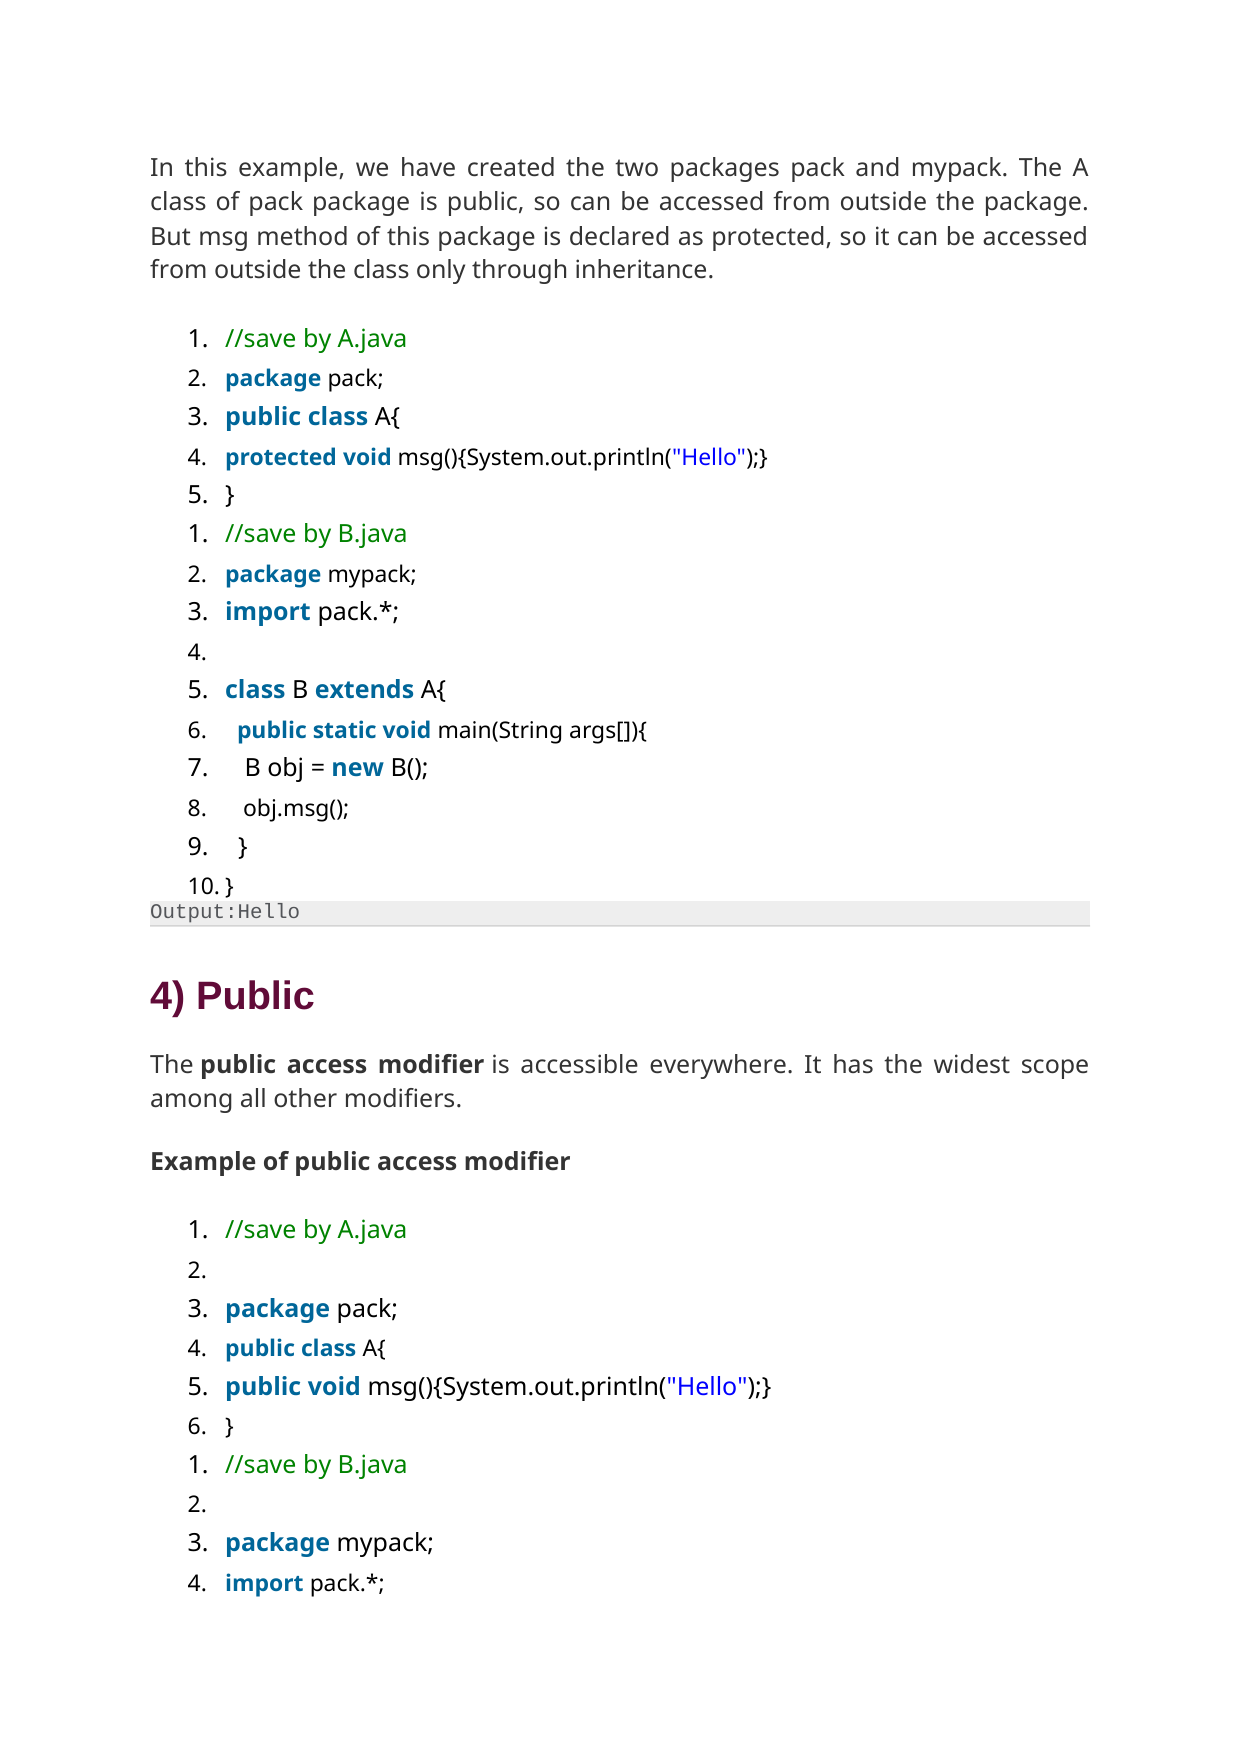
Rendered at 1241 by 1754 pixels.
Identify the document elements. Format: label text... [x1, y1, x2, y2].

list B obj = new B(); [187, 745, 1090, 784]
list public class A{ [187, 1324, 1090, 1363]
list package pack; [187, 1285, 1090, 1324]
list package mypack; [187, 550, 1090, 589]
text Output:Hello [150, 901, 1090, 925]
list } [187, 472, 1090, 511]
list } [187, 1402, 1090, 1442]
list package pack; [187, 354, 1090, 393]
list //save by A.java [187, 1207, 1090, 1246]
list //save by A.java [187, 315, 1090, 354]
list } [187, 823, 1090, 862]
text Example of public access modifier [150, 1144, 1090, 1178]
list //save by B.java [187, 511, 1090, 550]
list public static void main(String args[]){ [187, 706, 1090, 745]
list } [187, 862, 1090, 901]
text The public access modifier is accessible everywhere. It has the widest scope among all other modifiers. [150, 1047, 1090, 1115]
list class B extends A{ [187, 667, 1090, 706]
list public void msg(){System.out.println("Hello");} [187, 1363, 1090, 1402]
subtitle 4) Public [150, 972, 1090, 1017]
list import pack.*; [187, 1559, 1090, 1598]
list import pack.*; [187, 589, 1090, 628]
text In this example, we have created the two packages pack and mypack. The A class of pack package is public, so can be accessed from outside the package. But msg method of this package is declared as protected, so it can be accessed from outside the class only through inheritance. [150, 150, 1090, 286]
list public class A{ [187, 393, 1090, 433]
list protected void msg(){System.out.println("Hello");} [187, 433, 1090, 472]
list package mypack; [187, 1520, 1090, 1559]
list //save by B.java [187, 1442, 1090, 1481]
list obj.msg(); [187, 784, 1090, 823]
